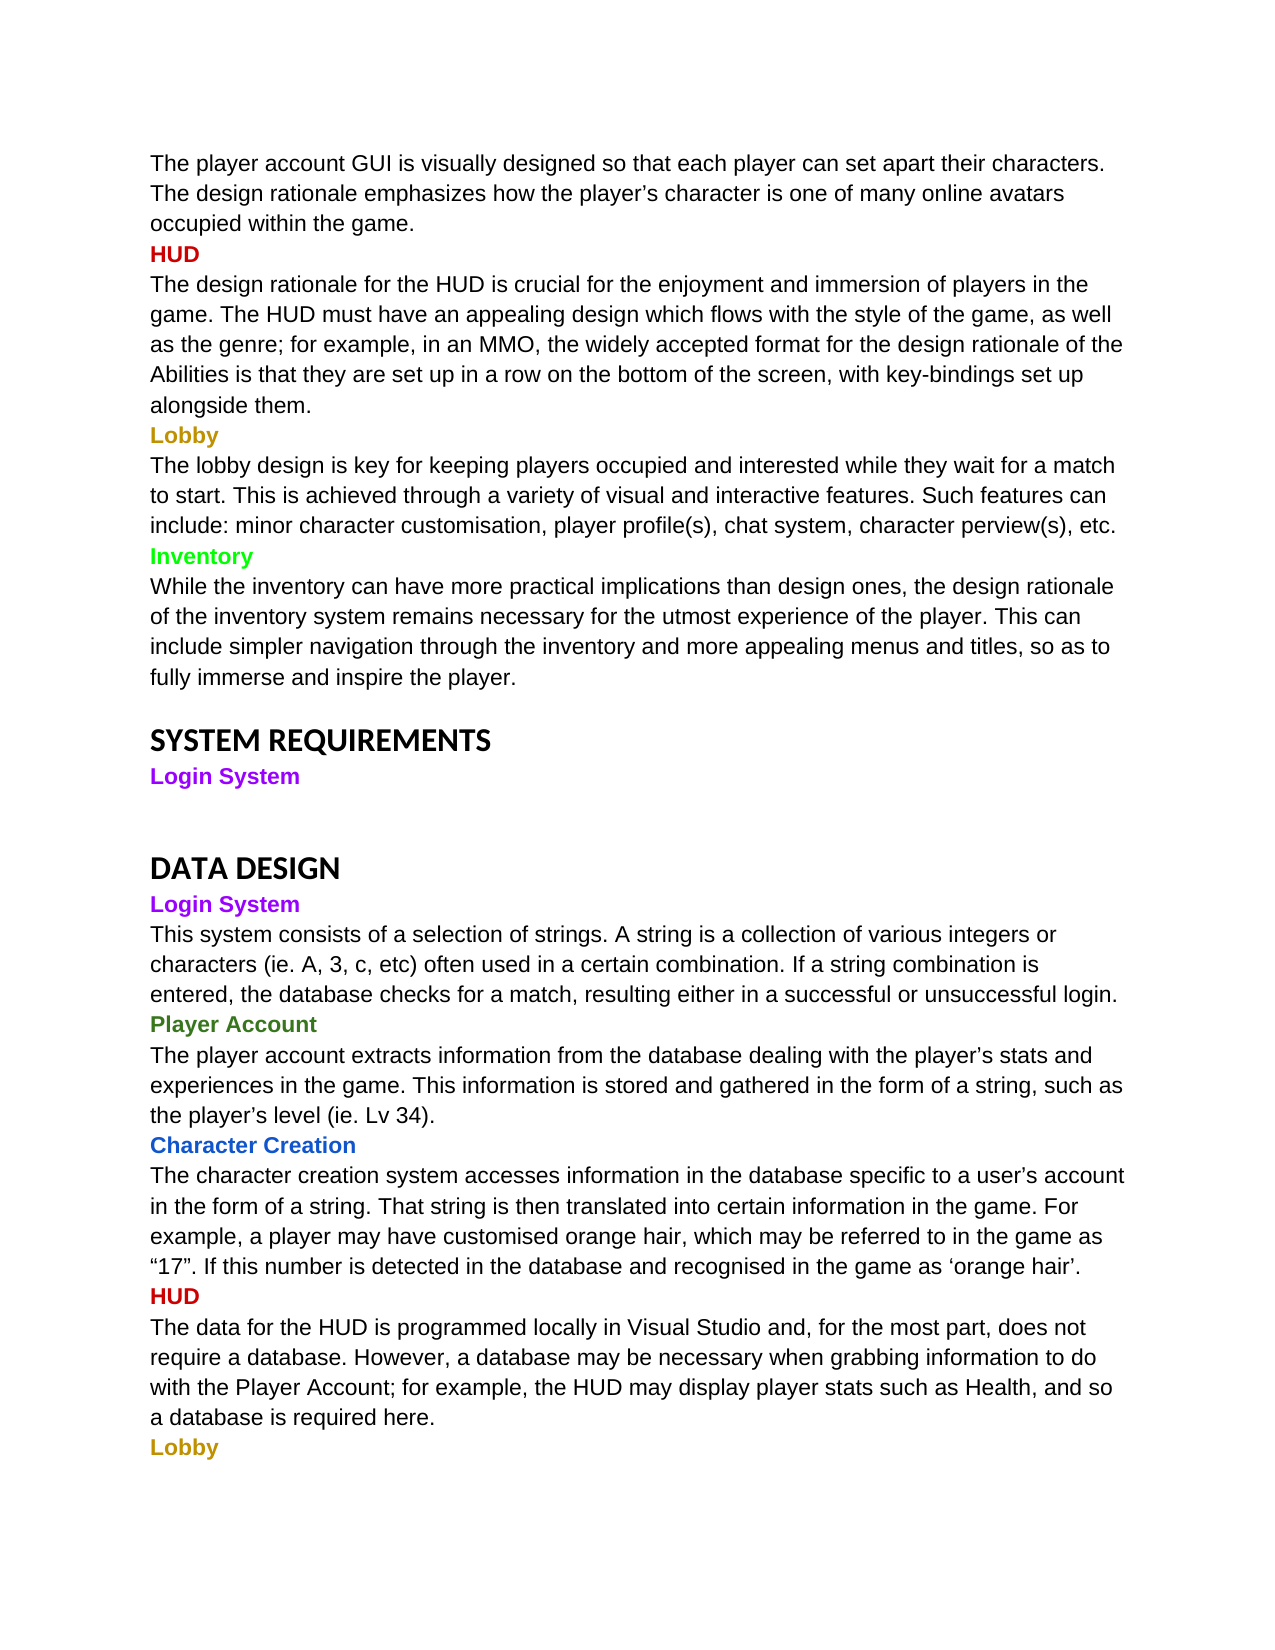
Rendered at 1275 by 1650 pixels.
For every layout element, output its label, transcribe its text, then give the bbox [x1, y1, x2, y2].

text Login System [150, 763, 1125, 789]
subtitle DATA DESIGN [150, 847, 1125, 887]
text While the inventory can have more practical implications than design ones, the design rationale of the inventory system remains necessary for the utmost experience of the player. This can include simpler navigation through the inventory and more appealing menus and titles, so as to fully immerse and inspire the player. [150, 573, 1125, 690]
text The character creation system accesses information in the database specific to a user’s account in the form of a string. That string is then translated into certain information in the game. For example, a player may have customised orange hair, which may be referred to in the game as “17”. If this number is detected in the database and recognised in the game as ‘orange hair’. [150, 1162, 1125, 1279]
text Character Creation [150, 1132, 1125, 1159]
text The lobby design is key for keeping players occupied and interested while they wait for a match to start. This is achieved through a variety of visual and interactive features. Such features can include: minor character customisation, player profile(s), chat system, character perview(s), etc. [150, 452, 1125, 539]
text Player Account [150, 1011, 1125, 1038]
text Abilities is that they are set up in a row on the bottom of the screen, with key-bindings set up alongside them. [150, 361, 1125, 418]
text The data for the HUD is programmed locally in Visual Studio and, for the most part, does not require a database. However, a database may be necessary when grabbing information to do with the Player Account; for example, the HUD may display player stats such as Health, and so a database is required here. [150, 1313, 1125, 1431]
text The player account extracts information from the database dealing with the player’s stats and experiences in the game. This information is stored and gathered in the form of a string, such as the player’s level (ie. Lv 34). [150, 1042, 1125, 1128]
text HUD [150, 1283, 1125, 1310]
text Lobby [150, 1434, 1125, 1461]
text Login System [150, 891, 1125, 917]
text This system consists of a selection of strings. A string is a collection of various integers or characters (ie. A, 3, c, etc) often used in a certain combination. If a string combination is entered, the database checks for a match, resulting either in a successful or unsuccessful login. [150, 921, 1125, 1008]
text HUD [150, 241, 1125, 267]
text The player account GUI is visually designed so that each player can set apart their characters. The design rationale emphasizes how the player’s character is one of many online avatars occupied within the game. [150, 150, 1125, 237]
text Lobby [150, 422, 1125, 448]
text Inventory [150, 543, 1125, 569]
text The design rationale for the HUD is crucial for the enjoyment and immersion of players in the game. The HUD must have an appealing design which flows with the style of the game, as well as the genre; for example, in an MMO, the widely accepted format for the design rationale of the [150, 271, 1125, 358]
subtitle SYSTEM REQUIREMENTS [150, 719, 1125, 759]
